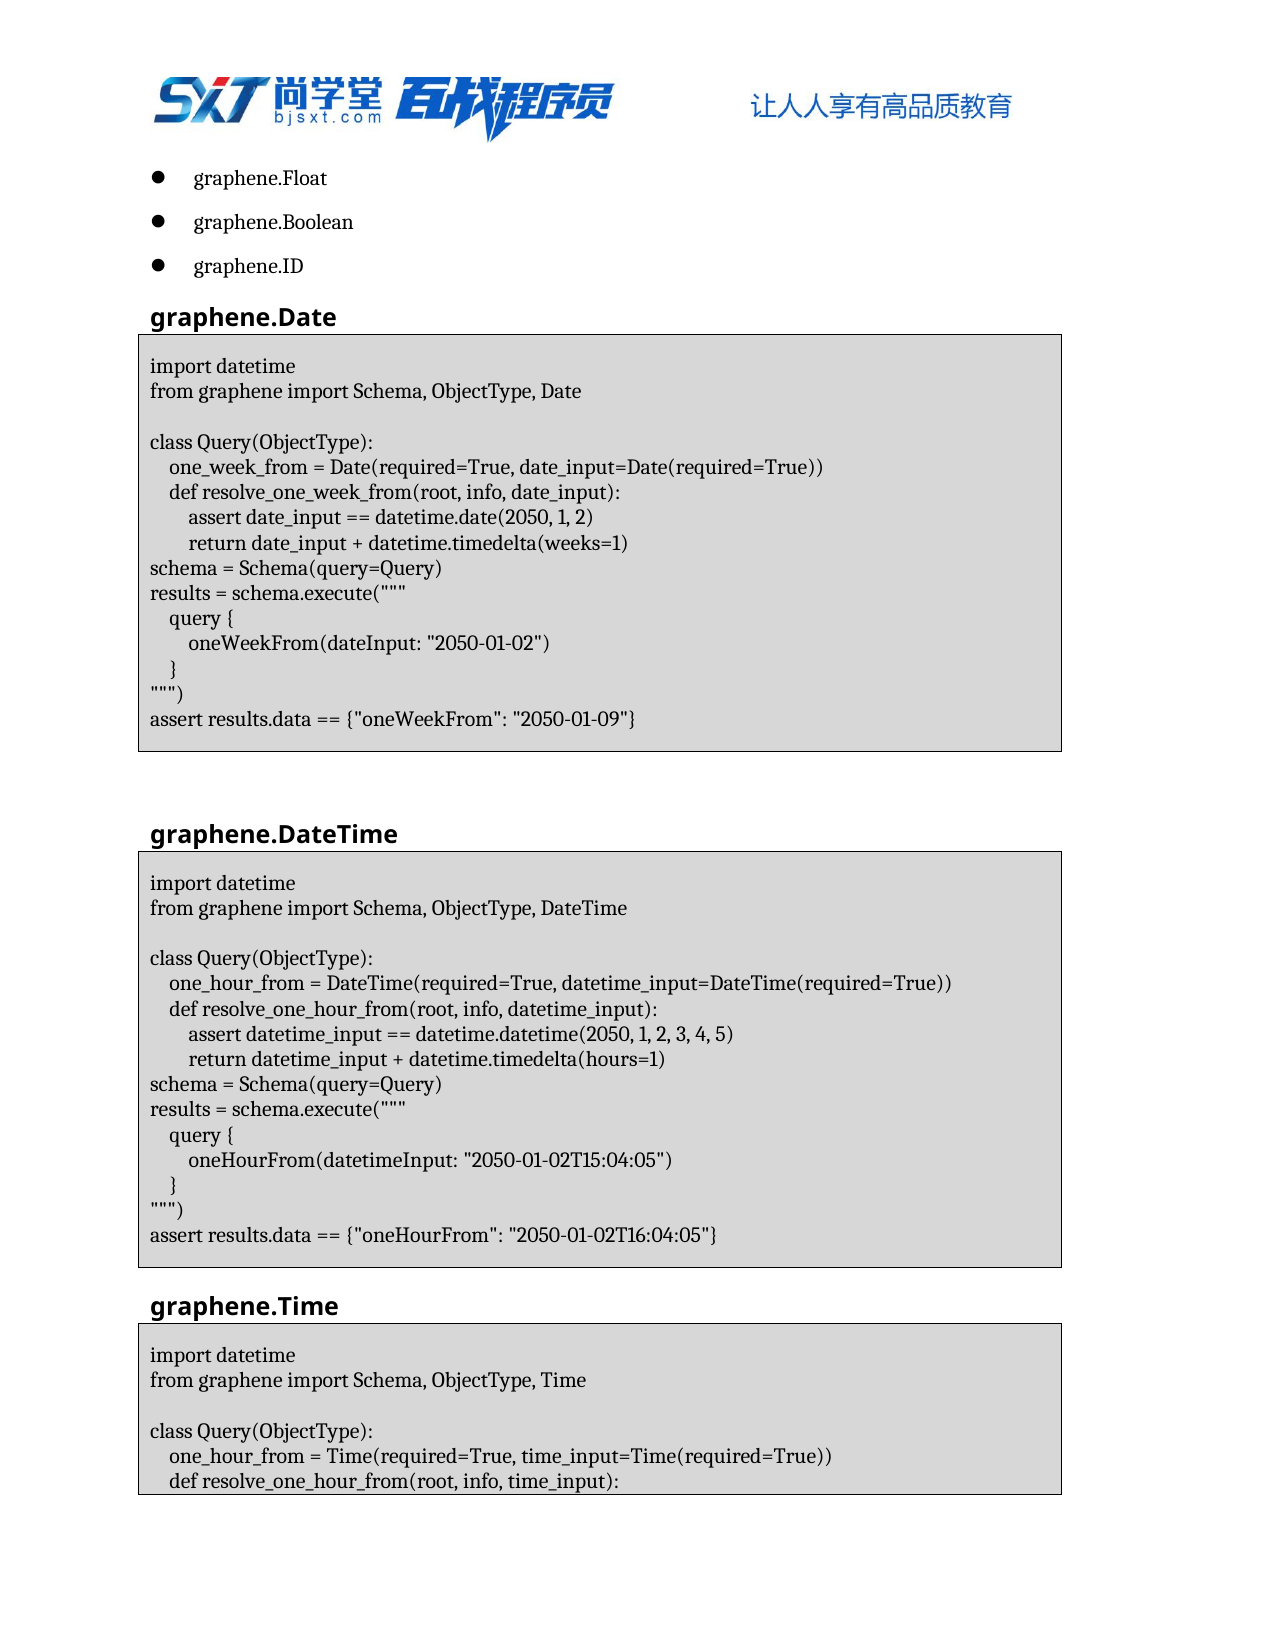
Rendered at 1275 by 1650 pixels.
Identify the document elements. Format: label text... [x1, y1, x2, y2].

table_header import datetime from graphene import Schema, ObjectType, Date class Query(ObjectType): one_week_from = Date(required=True, date_input=Date(required=True)) def resolve_one_week_from(root, info, date_input): assert date_input == datetime.date(2050, 1, 2) return date_input + datetime.timedelta(weeks=1) schema = Schema(query=Query) results = schema.execute(""" query { oneWeekFrom(dateInput: "2050-01-02") } """) assert results.data == {"oneWeekFrom": "2050-01-09"} [139, 335, 1061, 751]
list graphene.ID [150, 254, 1125, 279]
list graphene.Float [150, 166, 1125, 191]
text graphene.Time [150, 1289, 1125, 1323]
table_header import datetime from graphene import Schema, ObjectType, DateTime class Query(ObjectType): one_hour_from = DateTime(required=True, datetime_input=DateTime(required=True)) def resolve_one_hour_from(root, info, datetime_input): assert datetime_input == datetime.datetime(2050, 1, 2, 3, 4, 5) return datetime_input + datetime.timedelta(hours=1) schema = Schema(query=Query) results = schema.execute(""" query { oneHourFrom(datetimeInput: "2050-01-02T15:04:05") } """) assert results.data == {"oneHourFrom": "2050-01-02T16:04:05"} [139, 852, 1061, 1267]
list graphene.Boolean [150, 210, 1125, 235]
text graphene.Date [150, 300, 1125, 334]
text graphene.DateTime [150, 816, 1125, 851]
picture [150, 77, 1016, 143]
